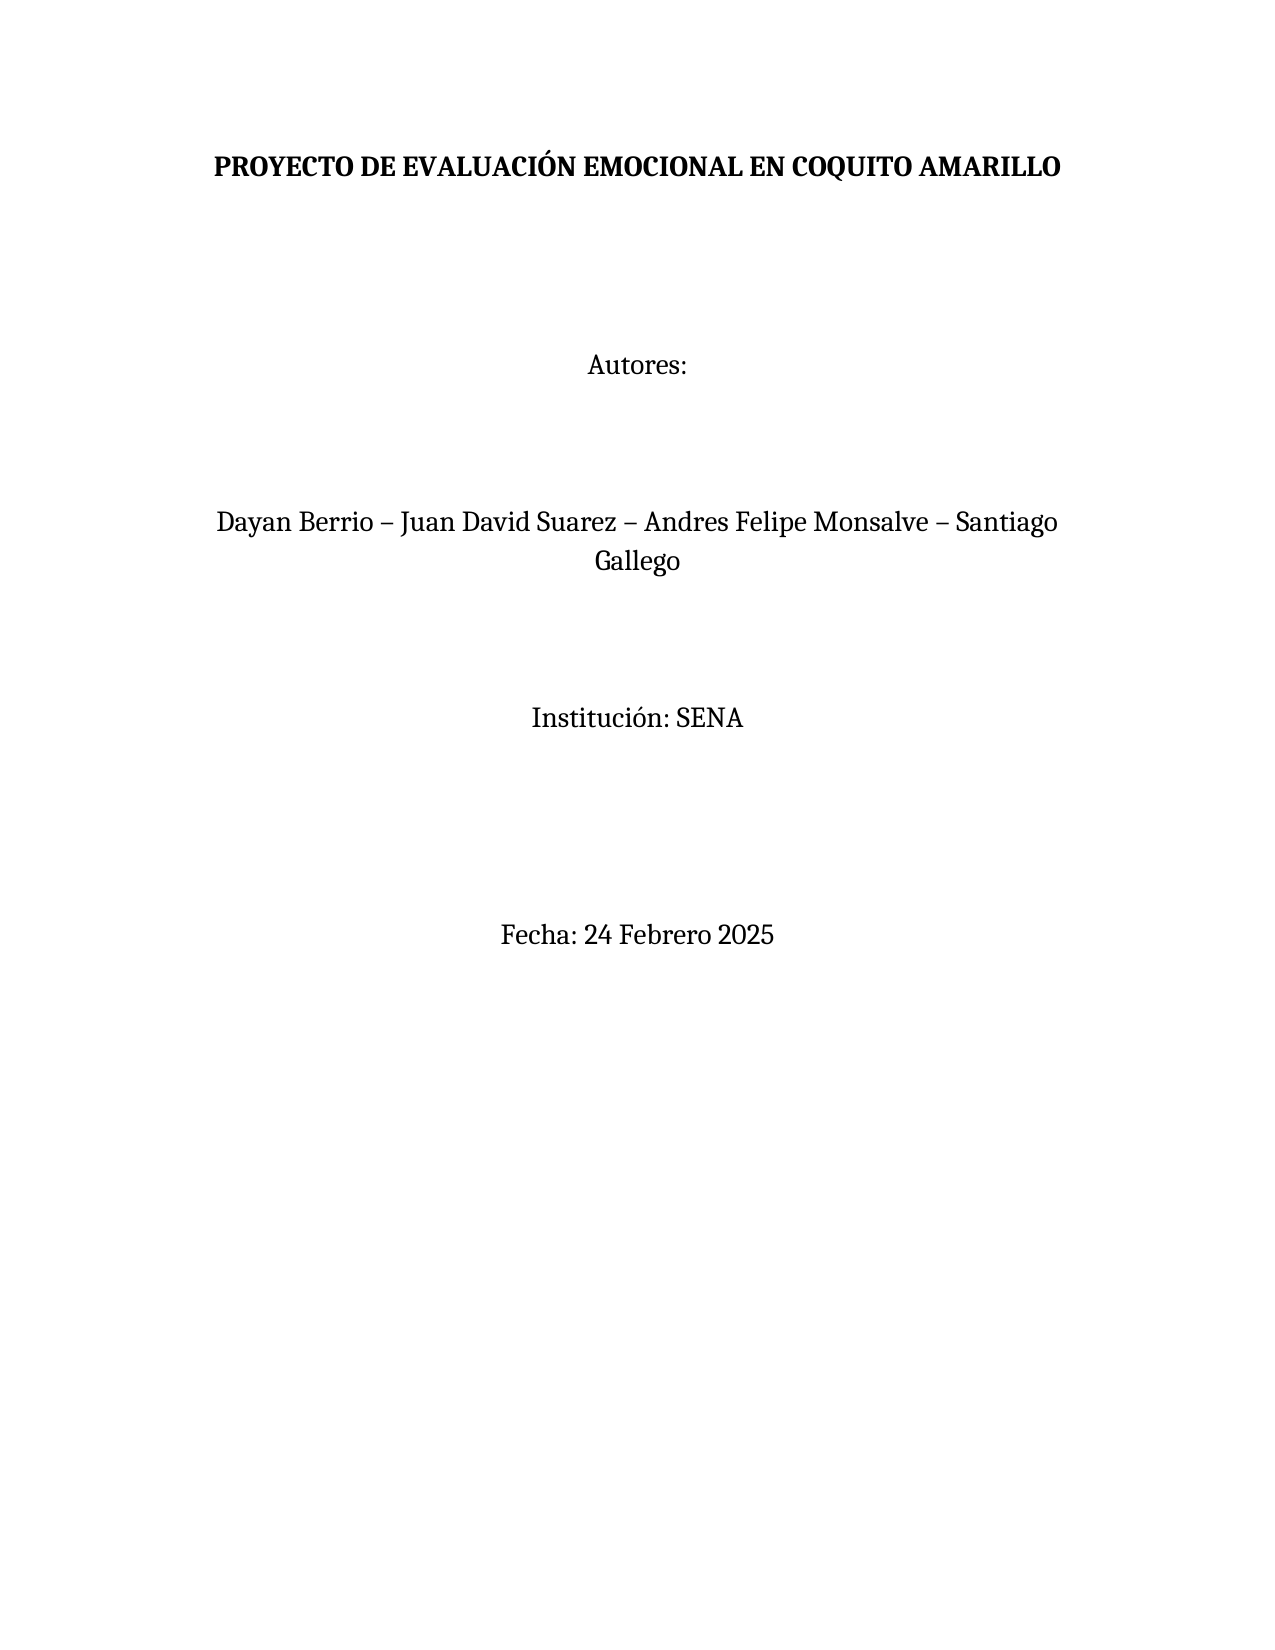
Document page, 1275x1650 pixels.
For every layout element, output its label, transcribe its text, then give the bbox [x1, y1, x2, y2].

text Autores: [187, 209, 1087, 382]
text Dayan Berrio – Juan David Suarez – Andres Felipe Monsalve – Santiago Gallego [187, 467, 1087, 577]
text Institución: SENA [187, 663, 1087, 735]
text Fecha: 24 Febrero 2025 [187, 879, 1087, 951]
text PROYECTO DE EVALUACIÓN EMOCIONAL EN COQUITO AMARILLO [187, 150, 1087, 183]
